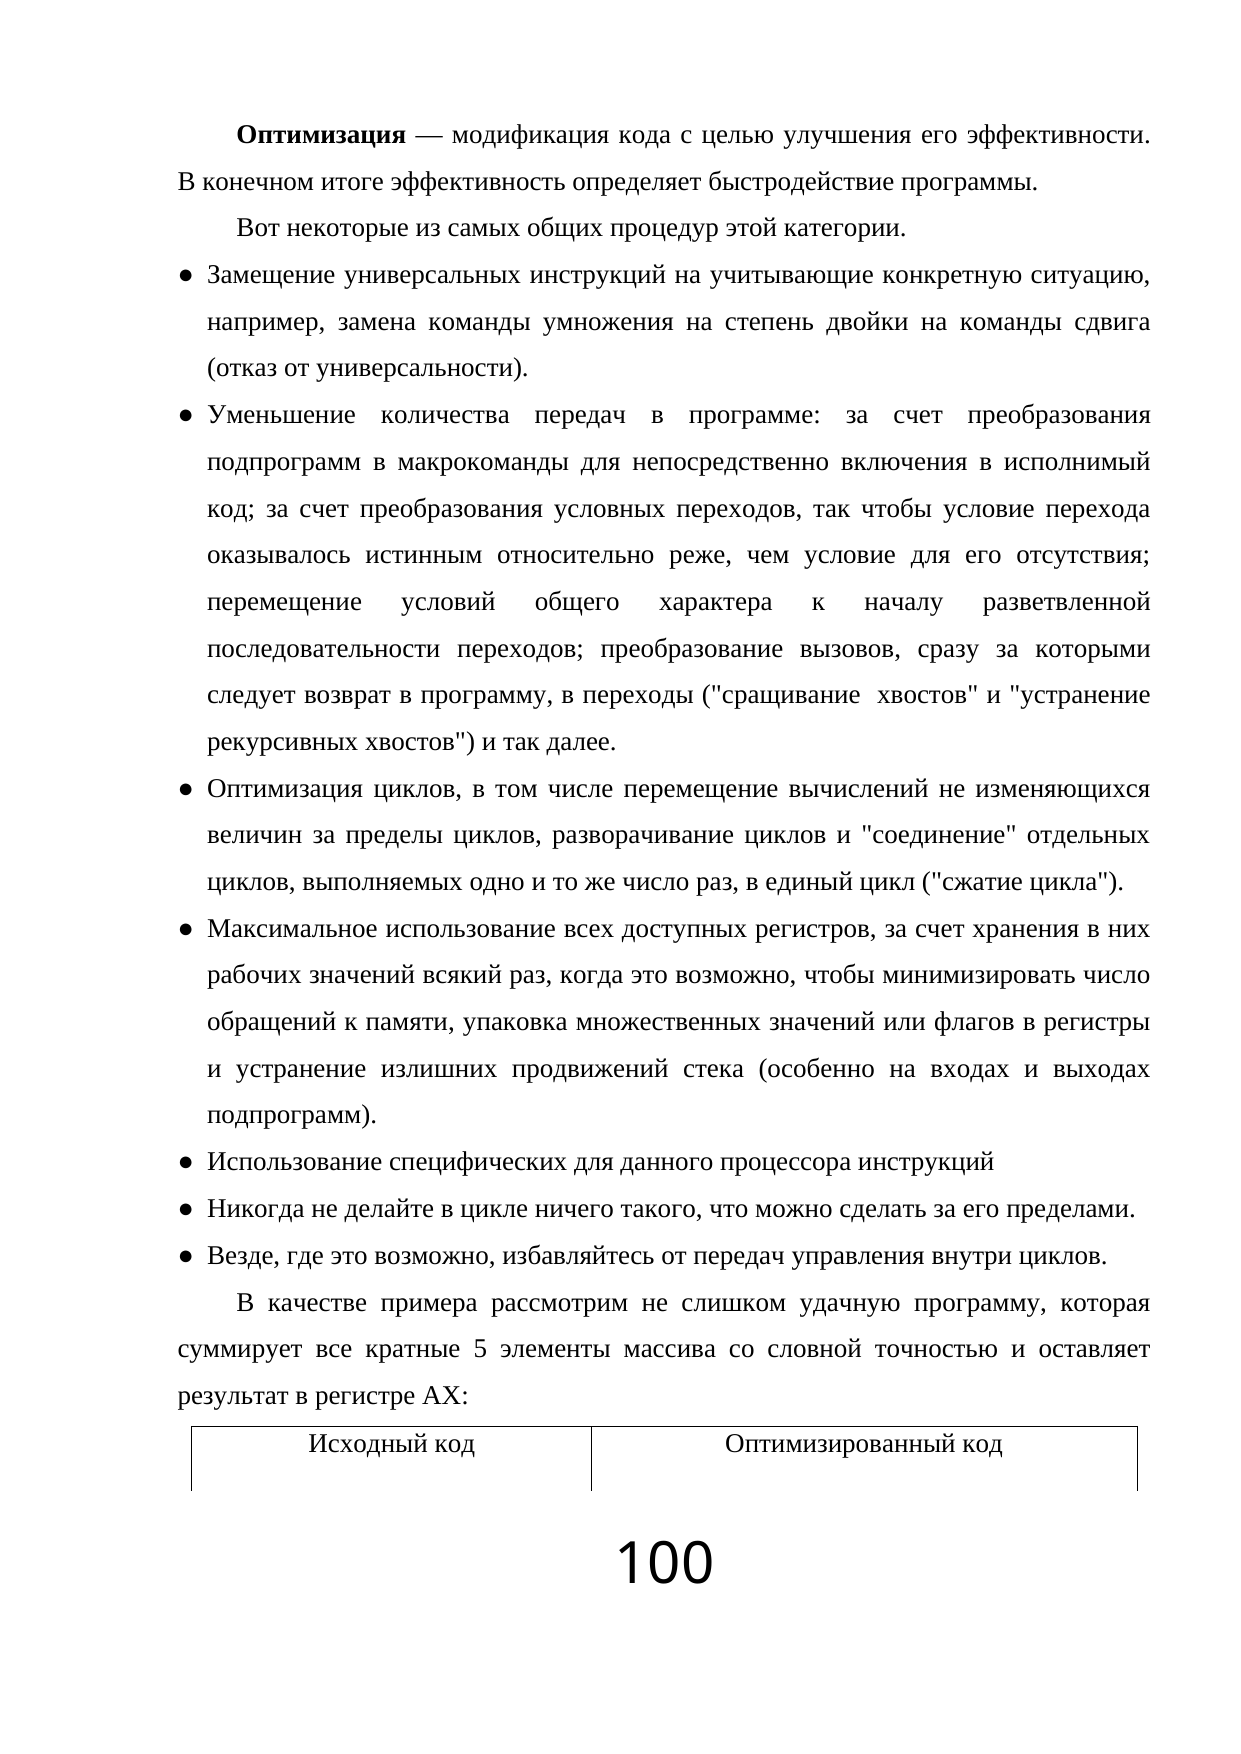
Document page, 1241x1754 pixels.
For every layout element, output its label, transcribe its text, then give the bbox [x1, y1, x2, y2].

list Везде, где это возможно, избавляйтесь от передач управления внутри циклов. [177, 1239, 1152, 1270]
list Никогда не делайте в цикле ничего такого, что можно сделать за его пределами. [177, 1192, 1152, 1223]
list Замещение универсальных инструкций на учитывающие конкретную ситуацию, например, замена команды умножения на степень двойки на команды сдвига (отказ от универсальности). [177, 258, 1152, 383]
table_header Исходный код [192, 1427, 591, 1491]
text Вот некоторые из самых общих процедур этой категории. [177, 211, 1152, 243]
text В качестве примера рассмотрим не слишком удачную программу, которая суммирует все кратные 5 элементы массива со словной точностью и оставляет результат в регистре AX: [177, 1286, 1152, 1410]
text Оптимизация — модификация кода с целью улучшения его эффективности. В конечном итоге эффективность определяет быстродействие программы. [177, 118, 1152, 196]
list Использование специфических для данного процессора инструкций [177, 1145, 1152, 1176]
table_header Оптимизированный код [592, 1427, 1137, 1491]
list Максимальное использование всех доступных регистров, за счет хранения в них рабочих значений всякий раз, когда это возможно, чтобы минимизировать число обращений к памяти, упаковка множественных значений или флагов в регистры и устранение излишних продвижений стека (особенно на входах и выходах подпрограмм). [177, 912, 1152, 1130]
list Уменьшение количества передач в программе: за счет преобразования подпрограмм в макрокоманды для непосредственно включения в исполнимый код; за счет преобразования условных переходов, так чтобы условие перехода оказывалось истинным относительно реже, чем условие для его отсутствия; перемещение условий общего характера к началу разветвленной последовательности переходов; преобразование вызовов, сразу за которыми следует возврат в программу, в переходы ("сращивание хвостов" и "устранение рекурсивных хвостов") и так далее. [177, 398, 1152, 756]
list Оптимизация циклов, в том числе перемещение вычислений не изменяющихся величин за пределы циклов, разворачивание циклов и "соединение" отдельных циклов, выполняемых одно и то же число раз, в единый цикл ("сжатие цикла"). [177, 772, 1152, 896]
